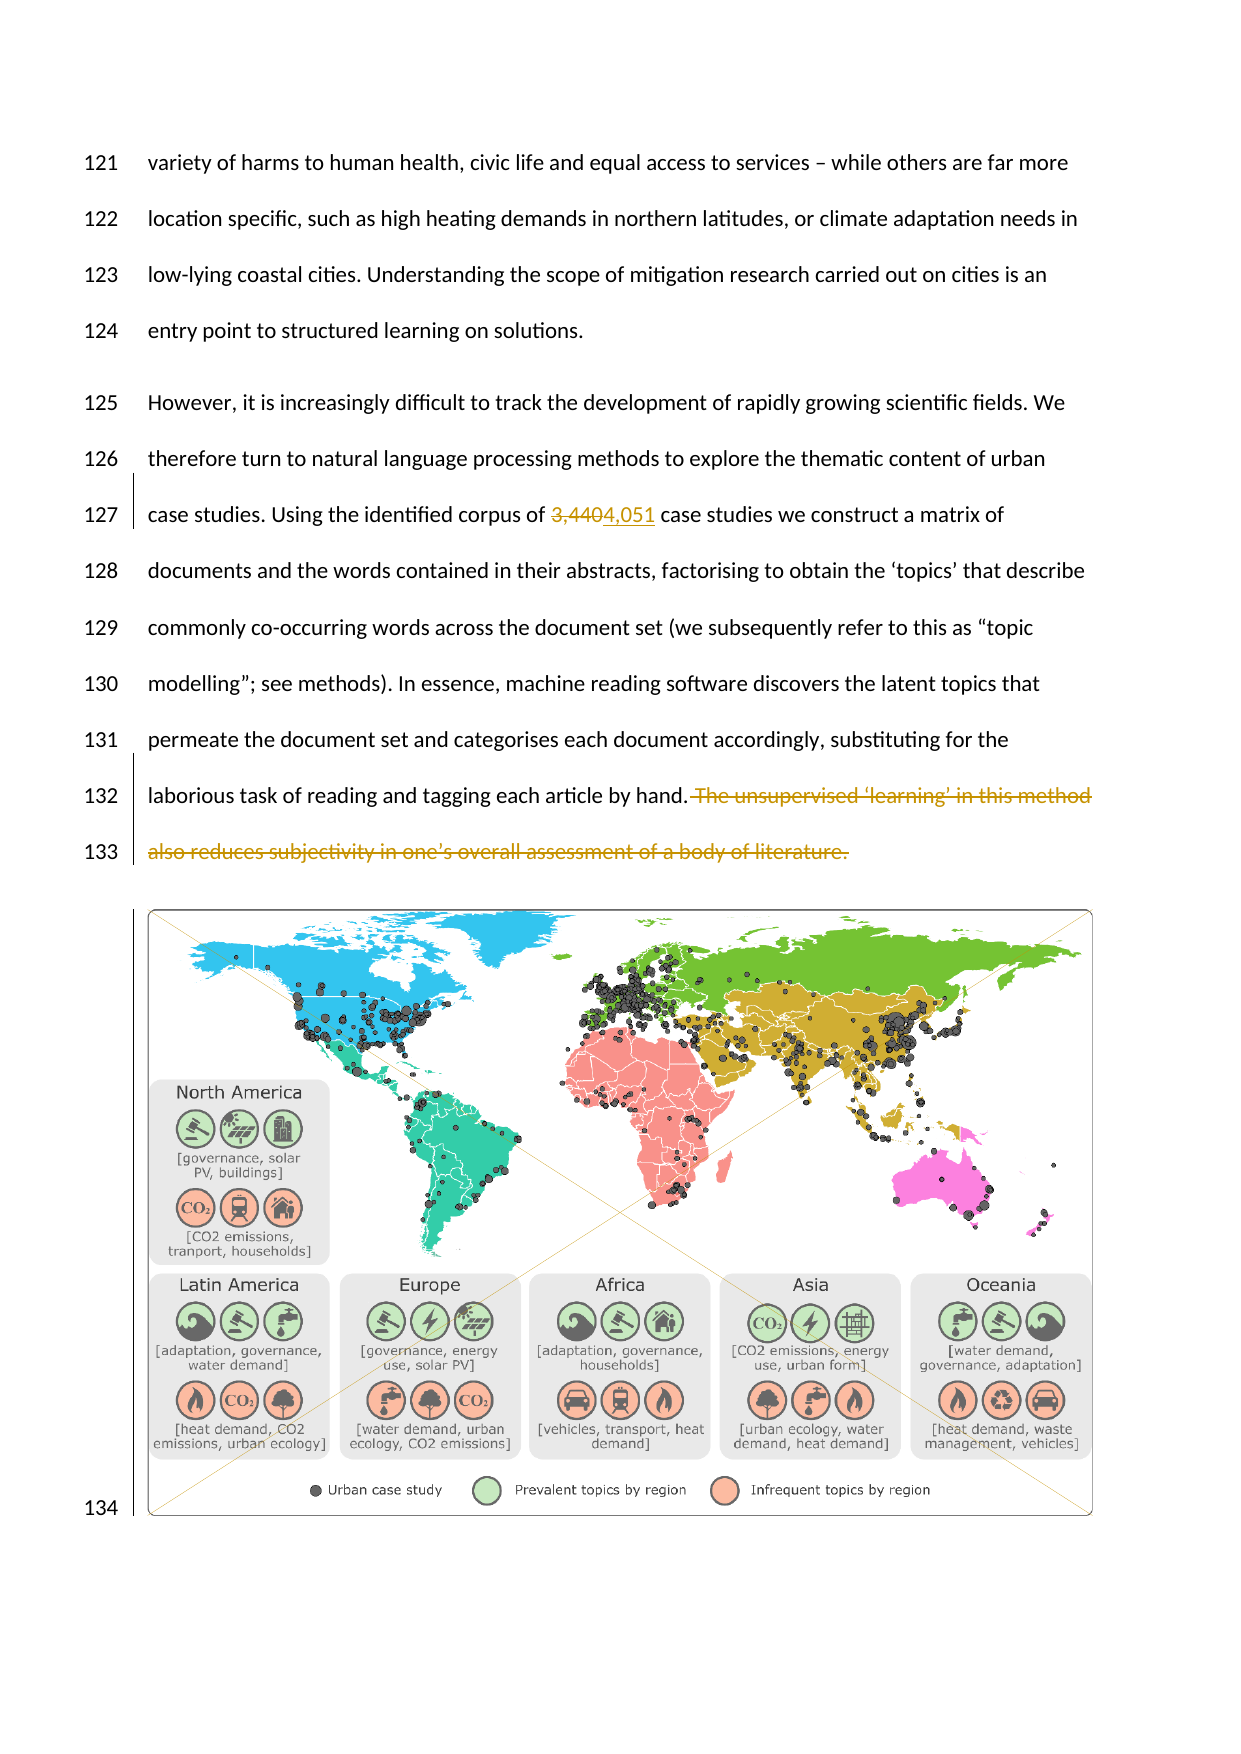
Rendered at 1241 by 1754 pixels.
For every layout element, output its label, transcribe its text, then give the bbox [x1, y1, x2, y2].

picture [622, 910, 1093, 1515]
picture [149, 909, 1091, 1211]
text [148, 148, 1093, 344]
picture [147, 910, 619, 1515]
text However, it is increasingly difficult to track the development of rapidly growing scientific fields. We therefore turn to natural language processing methods to explore the thematic content of urban case studies. Using the identified corpus of case studies we construct a matrix of documents and the words contained in their abstracts, factorising to obtain the ‘topics’ that describe commonly co-occurring words across the document set (we subsequently refer to this as “topic modelling”; see methods). In essence, machine reading software discovers the latent topics that permeate the document set and categorises each document accordingly, substituting for the laborious task of reading and tagging each article by hand. [148, 388, 1093, 865]
picture [149, 1214, 1091, 1516]
